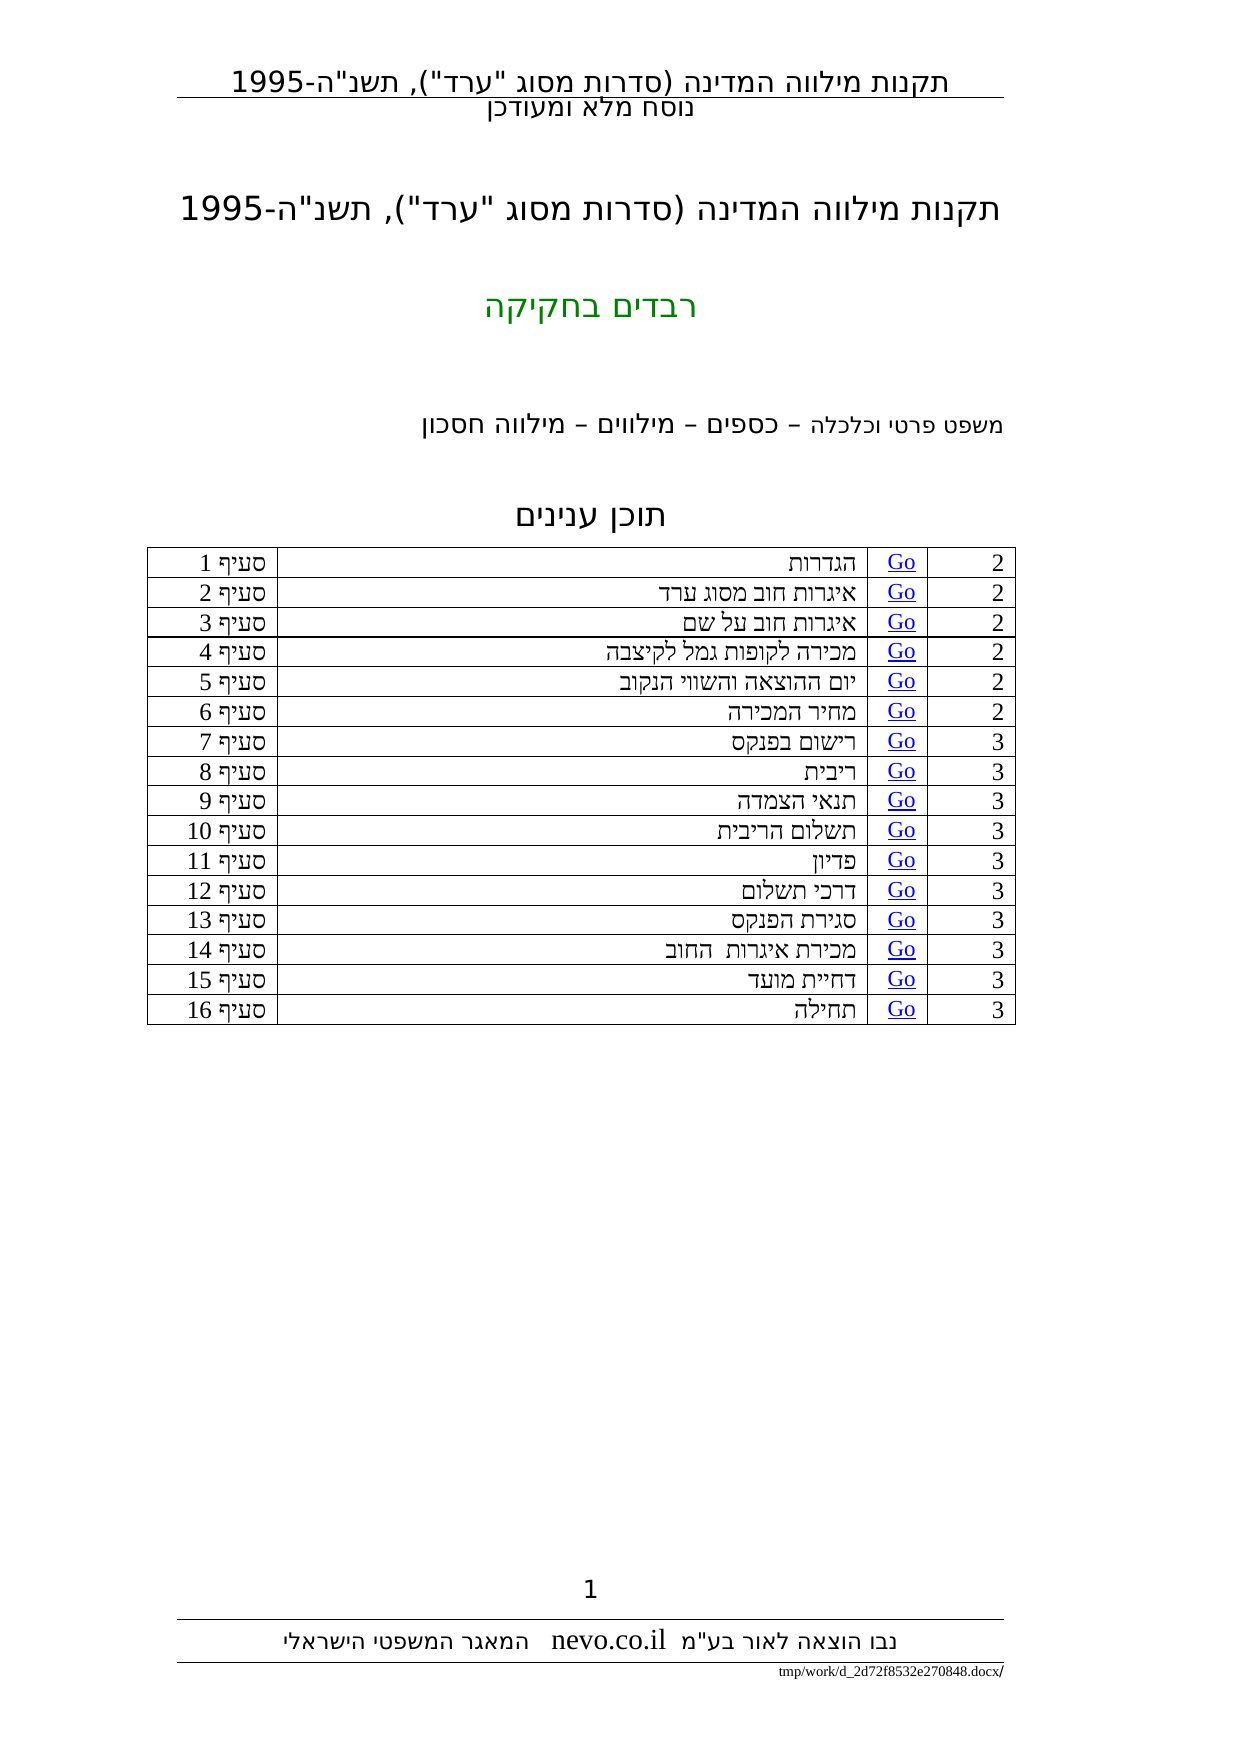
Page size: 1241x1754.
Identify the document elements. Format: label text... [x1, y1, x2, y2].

table_cell Go [868, 906, 927, 934]
table_cell סעיף 14 [148, 935, 277, 964]
table_cell Go [868, 995, 927, 1024]
table_cell 3 [928, 816, 1015, 845]
table_cell תנאי הצמדה [278, 786, 867, 815]
table_cell Go [868, 578, 927, 607]
table_cell Go [868, 757, 927, 785]
table_cell סעיף 15 [148, 965, 277, 994]
table_header 2 [928, 548, 1015, 577]
table_cell סעיף 3 [148, 608, 277, 636]
table_cell תחילה [278, 995, 867, 1024]
table_cell סעיף 5 [148, 667, 277, 696]
table_cell 3 [928, 876, 1015, 904]
text תקנות מילווה המדינה (סדרות מסוג "ערד"), תשנ"ה-1995 [177, 189, 1004, 228]
table_cell Go [868, 638, 927, 666]
table_cell רישום בפנקס [278, 727, 867, 756]
table_cell יום ההוצאה והשווי הנקוב [278, 667, 867, 696]
table_cell מכירה לקופות גמל לקיצבה [278, 638, 867, 666]
table_cell סעיף 13 [148, 906, 277, 934]
table_header Go [868, 548, 927, 577]
table_cell דרכי תשלום [278, 876, 867, 904]
table_cell 3 [928, 995, 1015, 1024]
table_cell Go [868, 965, 927, 994]
table_cell מכירת איגרות החוב [278, 935, 867, 964]
table_cell סעיף 2 [148, 578, 277, 607]
table_cell איגרות חוב מסוג ערד [278, 578, 867, 607]
table_cell סעיף 11 [148, 846, 277, 875]
table_cell Go [868, 846, 927, 875]
table_cell 2 [928, 727, 1015, 756]
table_cell 2 [928, 578, 1015, 607]
table_cell סעיף 6 [148, 697, 277, 726]
table_cell דחיית מועד [278, 965, 867, 994]
table_cell 2 [928, 667, 1015, 696]
table_cell 2 [928, 786, 1015, 815]
text רבדים בחקיקה [177, 287, 1004, 326]
table_cell סעיף 10 [148, 816, 277, 845]
table_cell Go [868, 608, 927, 636]
table_cell 3 [928, 965, 1015, 994]
table_cell סגירת הפנקס [278, 906, 867, 934]
table_cell 3 [928, 906, 1015, 934]
table_cell Go [868, 786, 927, 815]
table_cell תשלום הריבית [278, 816, 867, 845]
table_cell 2 [928, 757, 1015, 785]
table_cell Go [868, 697, 927, 726]
table_cell Go [868, 876, 927, 904]
table_cell סעיף 8 [148, 757, 277, 785]
table_cell מחיר המכירה [278, 697, 867, 726]
table_cell Go [868, 727, 927, 756]
table_cell סעיף 16 [148, 995, 277, 1024]
table_cell איגרות חוב על שם [278, 608, 867, 636]
table_cell סעיף 4 [148, 638, 277, 666]
table_header הגדרות [278, 548, 867, 577]
table_cell פדיון [278, 846, 867, 875]
table_cell סעיף 12 [148, 876, 277, 904]
table_cell ריבית [278, 757, 867, 785]
table_cell 2 [928, 638, 1015, 666]
table_cell 2 [928, 697, 1015, 726]
table_cell 3 [928, 846, 1015, 875]
text תוכן ענינים [177, 496, 1004, 534]
table_cell Go [868, 935, 927, 964]
table_cell Go [868, 816, 927, 845]
table_header סעיף 1 [148, 548, 277, 577]
text משפט פרטי וכלכלה – כספים – מילווים – מילווה חסכון [59, 408, 1004, 439]
table_cell סעיף 9 [148, 786, 277, 815]
table_cell 3 [928, 935, 1015, 964]
table_cell Go [868, 667, 927, 696]
table_cell סעיף 7 [148, 727, 277, 756]
table_cell 2 [928, 608, 1015, 636]
